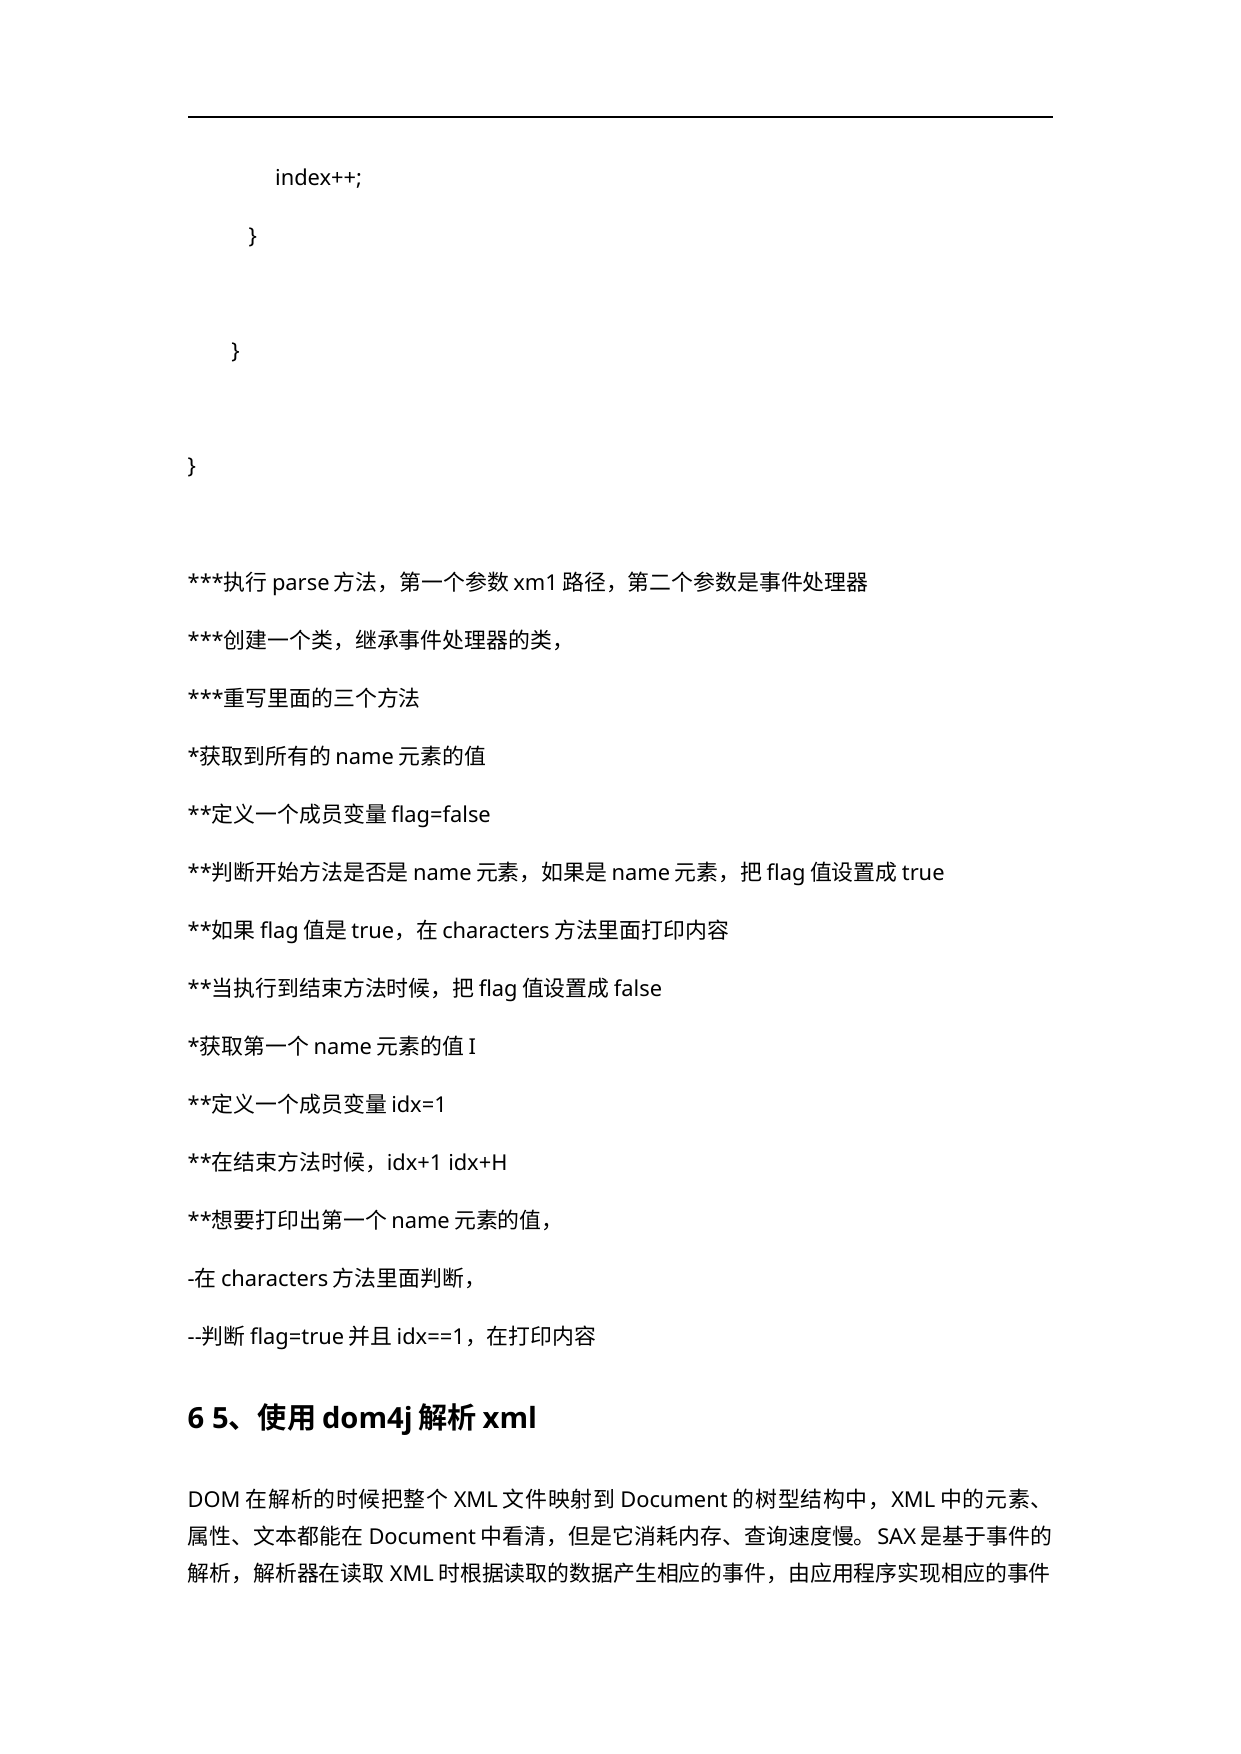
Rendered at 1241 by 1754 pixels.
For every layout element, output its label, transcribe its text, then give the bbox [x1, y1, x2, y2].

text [187, 1481, 1053, 1588]
text --判断flag=true并且idx==1，在打印内容 [187, 1319, 1053, 1351]
text **定义一个成员变量idx=1 [187, 1087, 1053, 1119]
subtitle 5、使用dom4j解析xml [187, 1383, 1053, 1448]
text **想要打印出第一个name元素的值， [187, 1203, 1053, 1235]
text **当执行到结束方法时候，把flag值设置成false [187, 971, 1053, 1003]
text ***创建一个类，继承事件处理器的类， [187, 622, 1053, 655]
text **定义一个成员变量flag=false [187, 797, 1053, 829]
text **在结束方法时候，idx+1 idx+H [187, 1145, 1053, 1177]
text -在characters方法里面判断， [187, 1261, 1053, 1293]
text index++; [187, 161, 1053, 193]
text ***重写里面的三个方法 [187, 681, 1053, 713]
text *获取第一个name元素的值I [187, 1029, 1053, 1061]
text } [187, 334, 1053, 366]
text **判断开始方法是否是name元素，如果是name元素，把flag值设置成true [187, 854, 1053, 887]
text } [187, 218, 1053, 251]
text **如果flag值是true，在characters方法里面打印内容 [187, 913, 1053, 945]
text *获取到所有的name元素的值 [187, 738, 1053, 771]
text } [187, 449, 1053, 482]
text ***执行parse方法，第一个参数xm1路径，第二个参数是事件处理器 [187, 564, 1053, 597]
